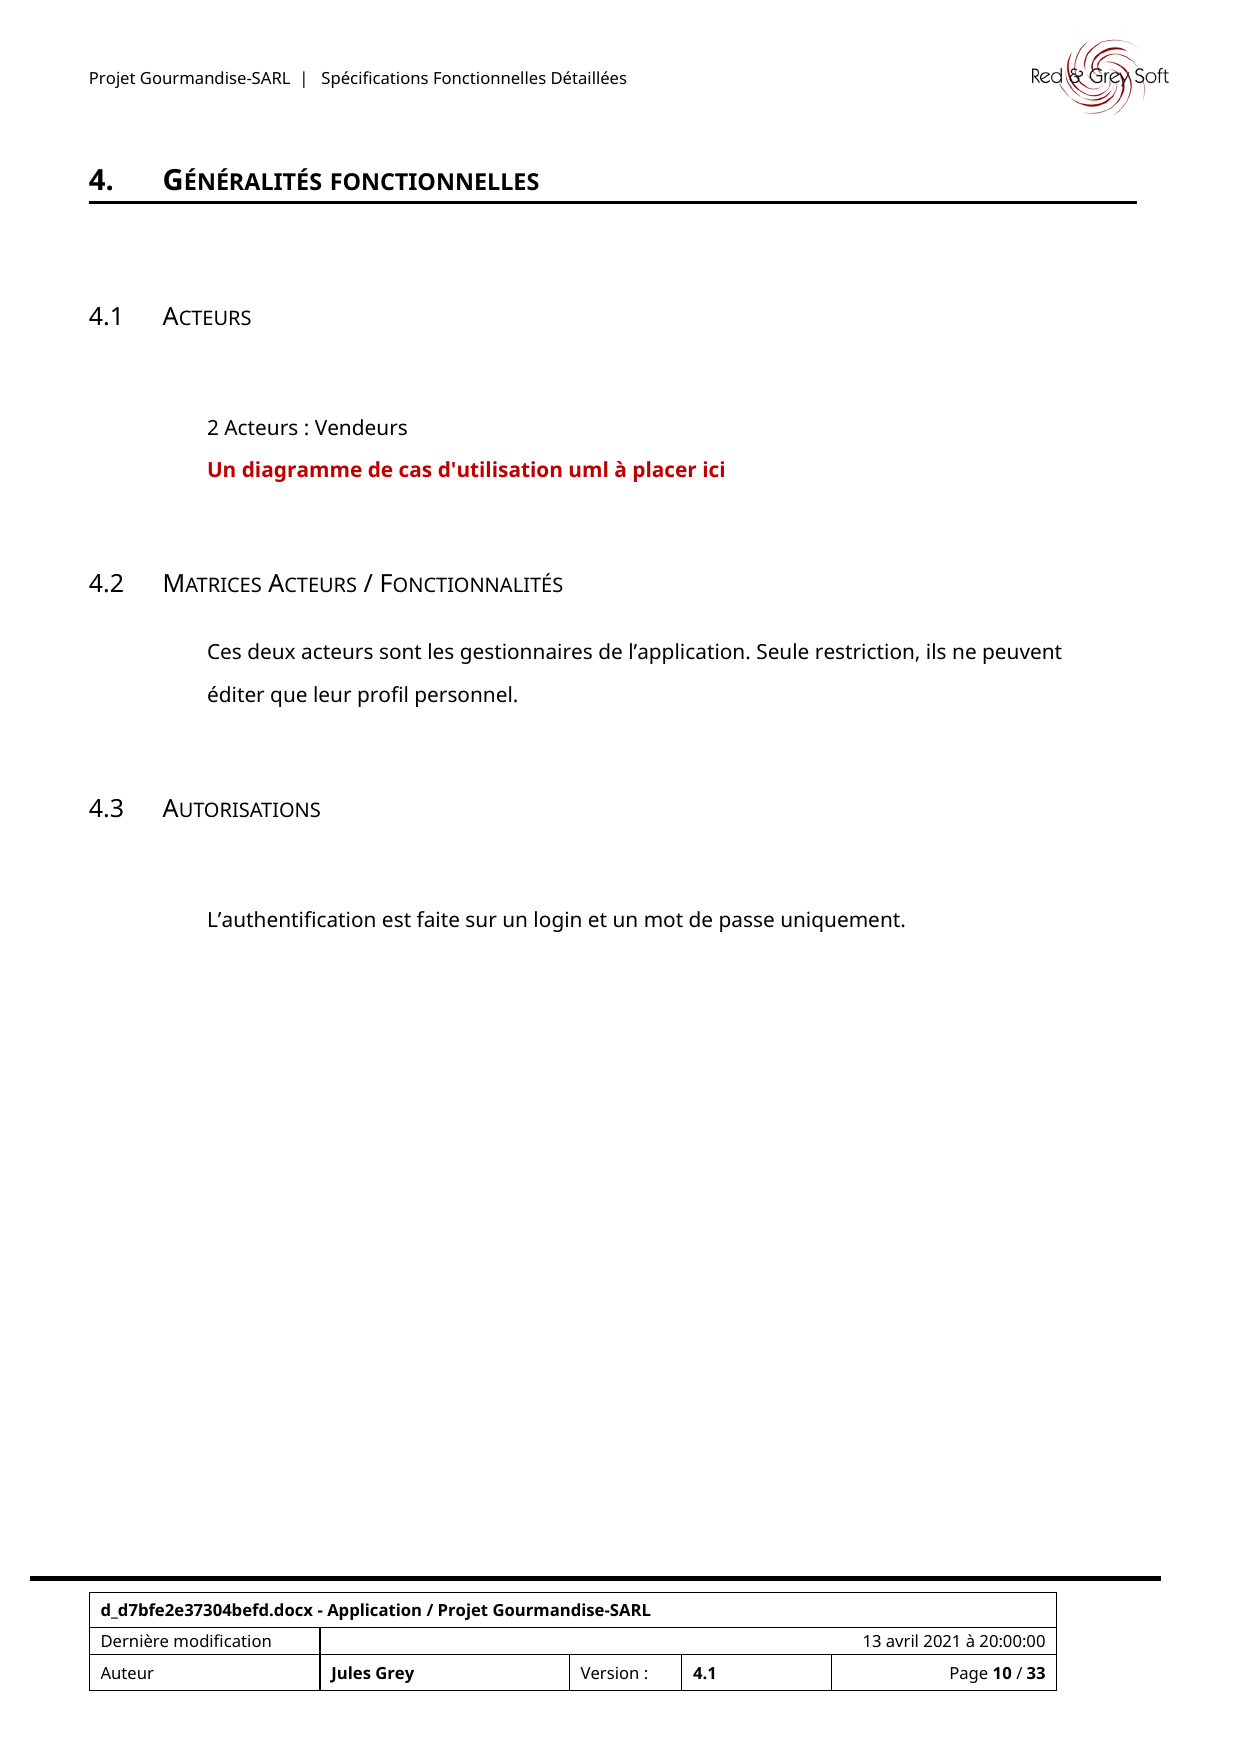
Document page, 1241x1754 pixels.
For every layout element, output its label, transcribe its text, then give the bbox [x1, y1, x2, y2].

text 2 Acteurs : Vendeurs [207, 413, 1124, 441]
subtitle Acteurs [89, 298, 1137, 332]
subtitle Généralités fonctionnelles [89, 160, 1137, 201]
text Ces deux acteurs sont les gestionnaires de l’application. Seule restriction, ils ne peuvent éditer que leur profil personnel. [207, 637, 1124, 708]
subtitle Autorisations [89, 790, 1137, 824]
text Un diagramme de cas d'utilisation uml à placer ici [207, 455, 1124, 484]
picture [1026, 23, 1175, 118]
text L’authentification est faite sur un login et un mot de passe uniquement. [207, 905, 1124, 933]
subtitle Matrices Acteurs / Fonctionnalités [89, 566, 1137, 599]
